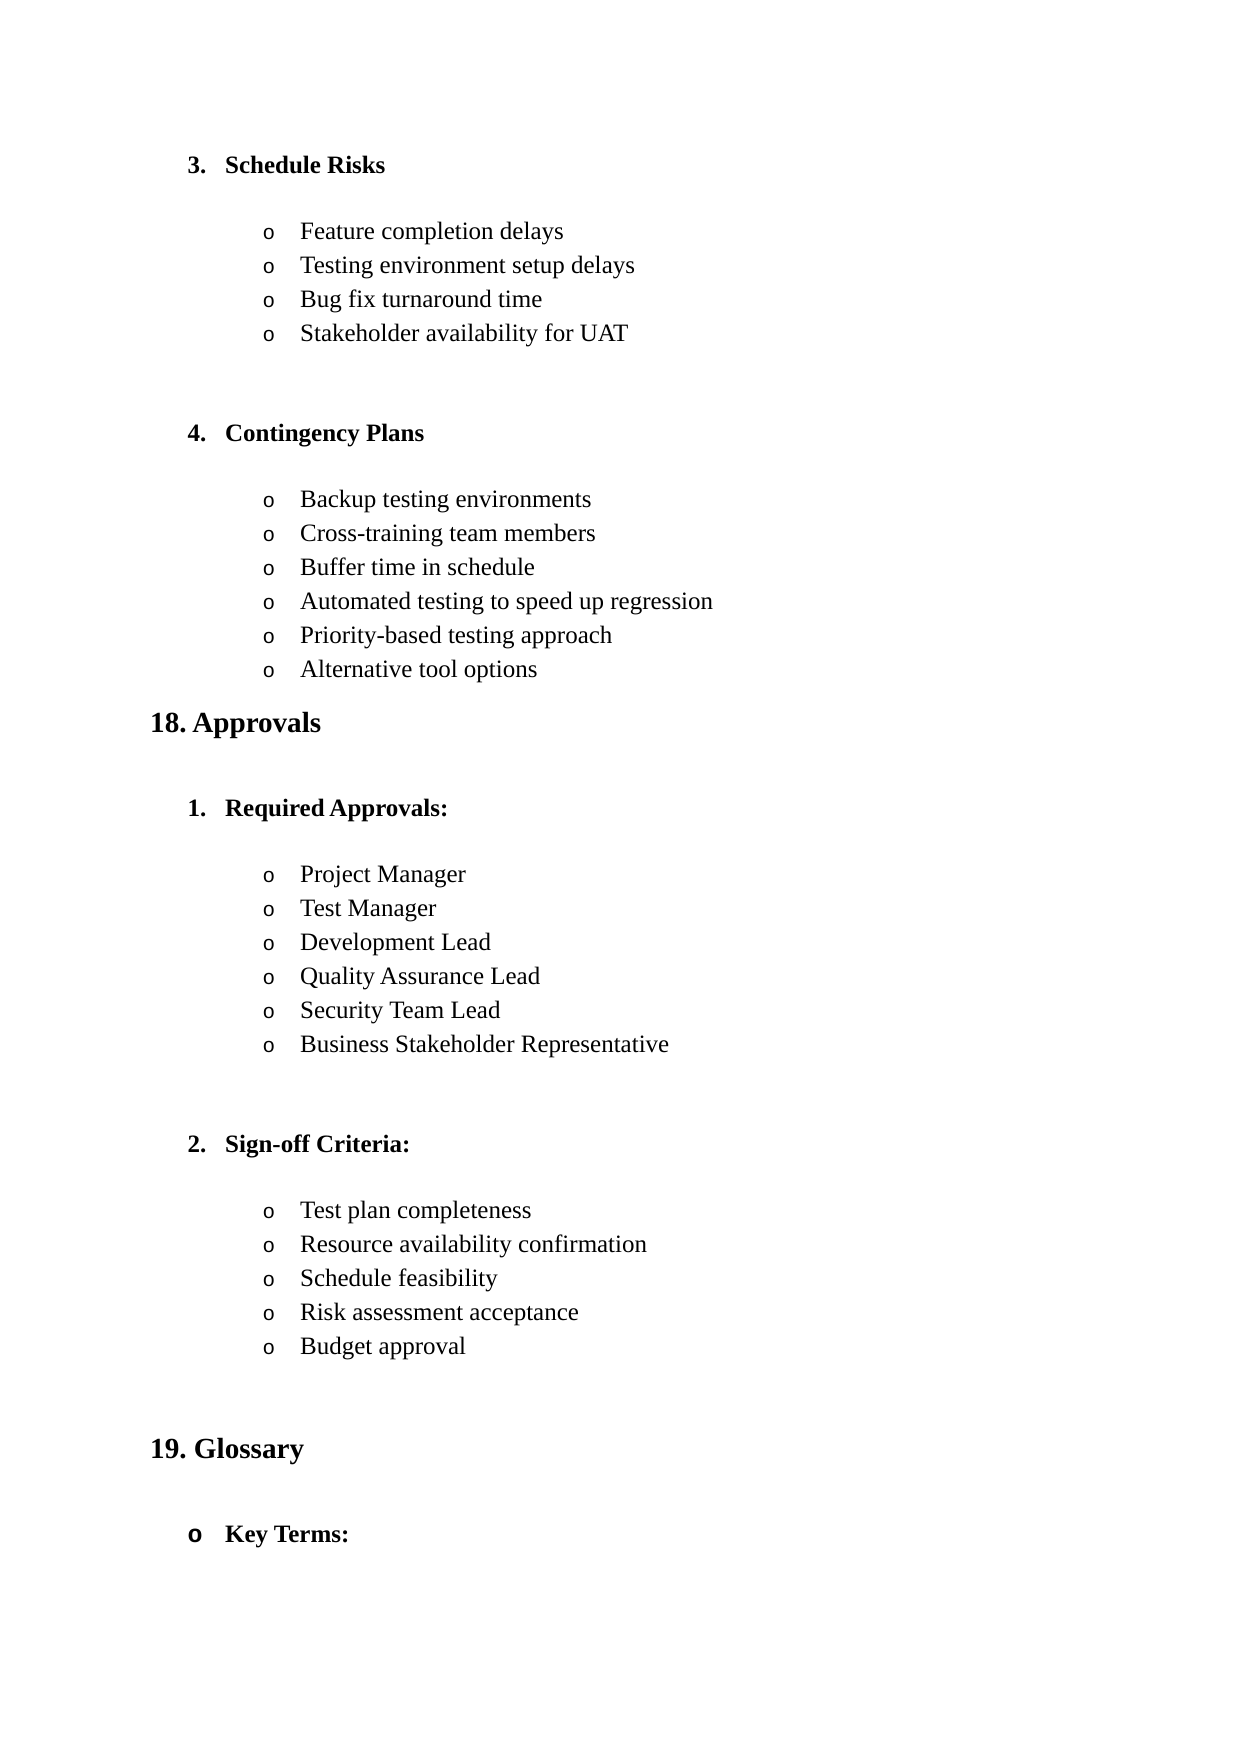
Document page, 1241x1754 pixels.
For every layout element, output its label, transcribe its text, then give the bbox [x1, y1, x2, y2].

list Contingency Plans [187, 418, 1090, 447]
list Cross-training team members [262, 518, 1090, 548]
list Quality Assurance Lead [262, 961, 1090, 990]
list Schedule Risks [187, 150, 1090, 179]
list Automated testing to speed up regression [262, 586, 1090, 616]
list Development Lead [262, 927, 1090, 956]
subtitle 18. Approvals [150, 705, 1090, 738]
list Required Approvals: [187, 793, 1090, 822]
list Budget approval [262, 1331, 1090, 1361]
list Buffer time in schedule [262, 552, 1090, 582]
list Testing environment setup delays [262, 250, 1090, 279]
list Backup testing environments [262, 484, 1090, 514]
list Sign-off Criteria: [187, 1129, 1090, 1158]
list Feature completion delays [262, 216, 1090, 246]
list Bug fix turnaround time [262, 284, 1090, 313]
list Priority-based testing approach [262, 620, 1090, 650]
list Project Manager [262, 859, 1090, 888]
list Key Terms: [187, 1519, 1090, 1550]
list Resource availability confirmation [262, 1229, 1090, 1259]
list Schedule feasibility [262, 1263, 1090, 1293]
list Business Stakeholder Representative [262, 1029, 1090, 1058]
list Test Manager [262, 893, 1090, 922]
list Stakeholder availability for UAT [262, 318, 1090, 347]
list Alternative tool options [262, 654, 1090, 684]
list Test plan completeness [262, 1195, 1090, 1225]
list Risk assessment acceptance [262, 1297, 1090, 1327]
subtitle 19. Glossary [150, 1431, 1090, 1465]
list Security Team Lead [262, 995, 1090, 1024]
